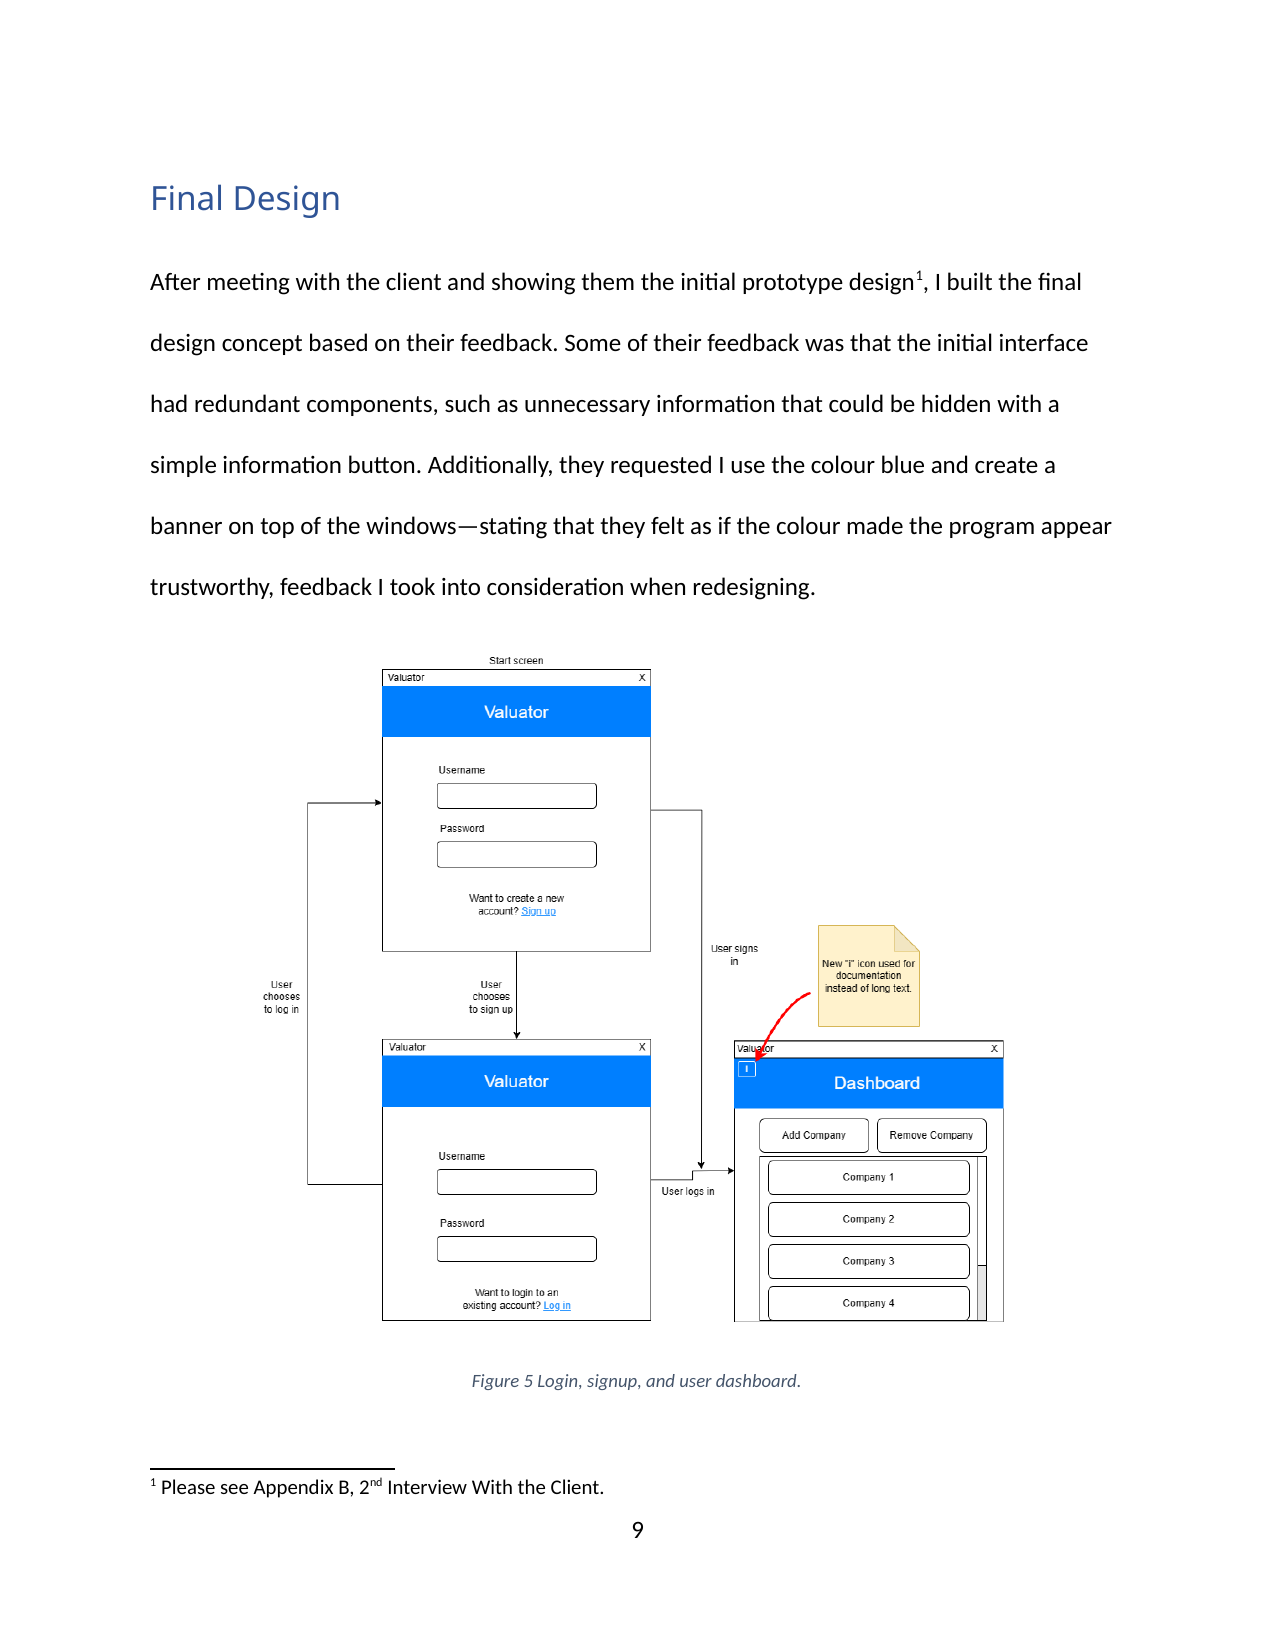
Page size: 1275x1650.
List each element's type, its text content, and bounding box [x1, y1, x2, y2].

subtitle Final Design [150, 175, 1125, 220]
text After meeting with the client and showing them the initial prototype design, I built the final design concept based on their feedback. Some of their feedback was that the initial interface had redundant components, such as unnecessary information that could be hidden with a simple information button. Additionally, they requested I use the colour blue and create a banner on top of the windows—stating that they felt as if the colour made the program appear trustworthy, feedback I took into consideration when redesigning. [150, 266, 1125, 602]
picture [256, 648, 1019, 1322]
